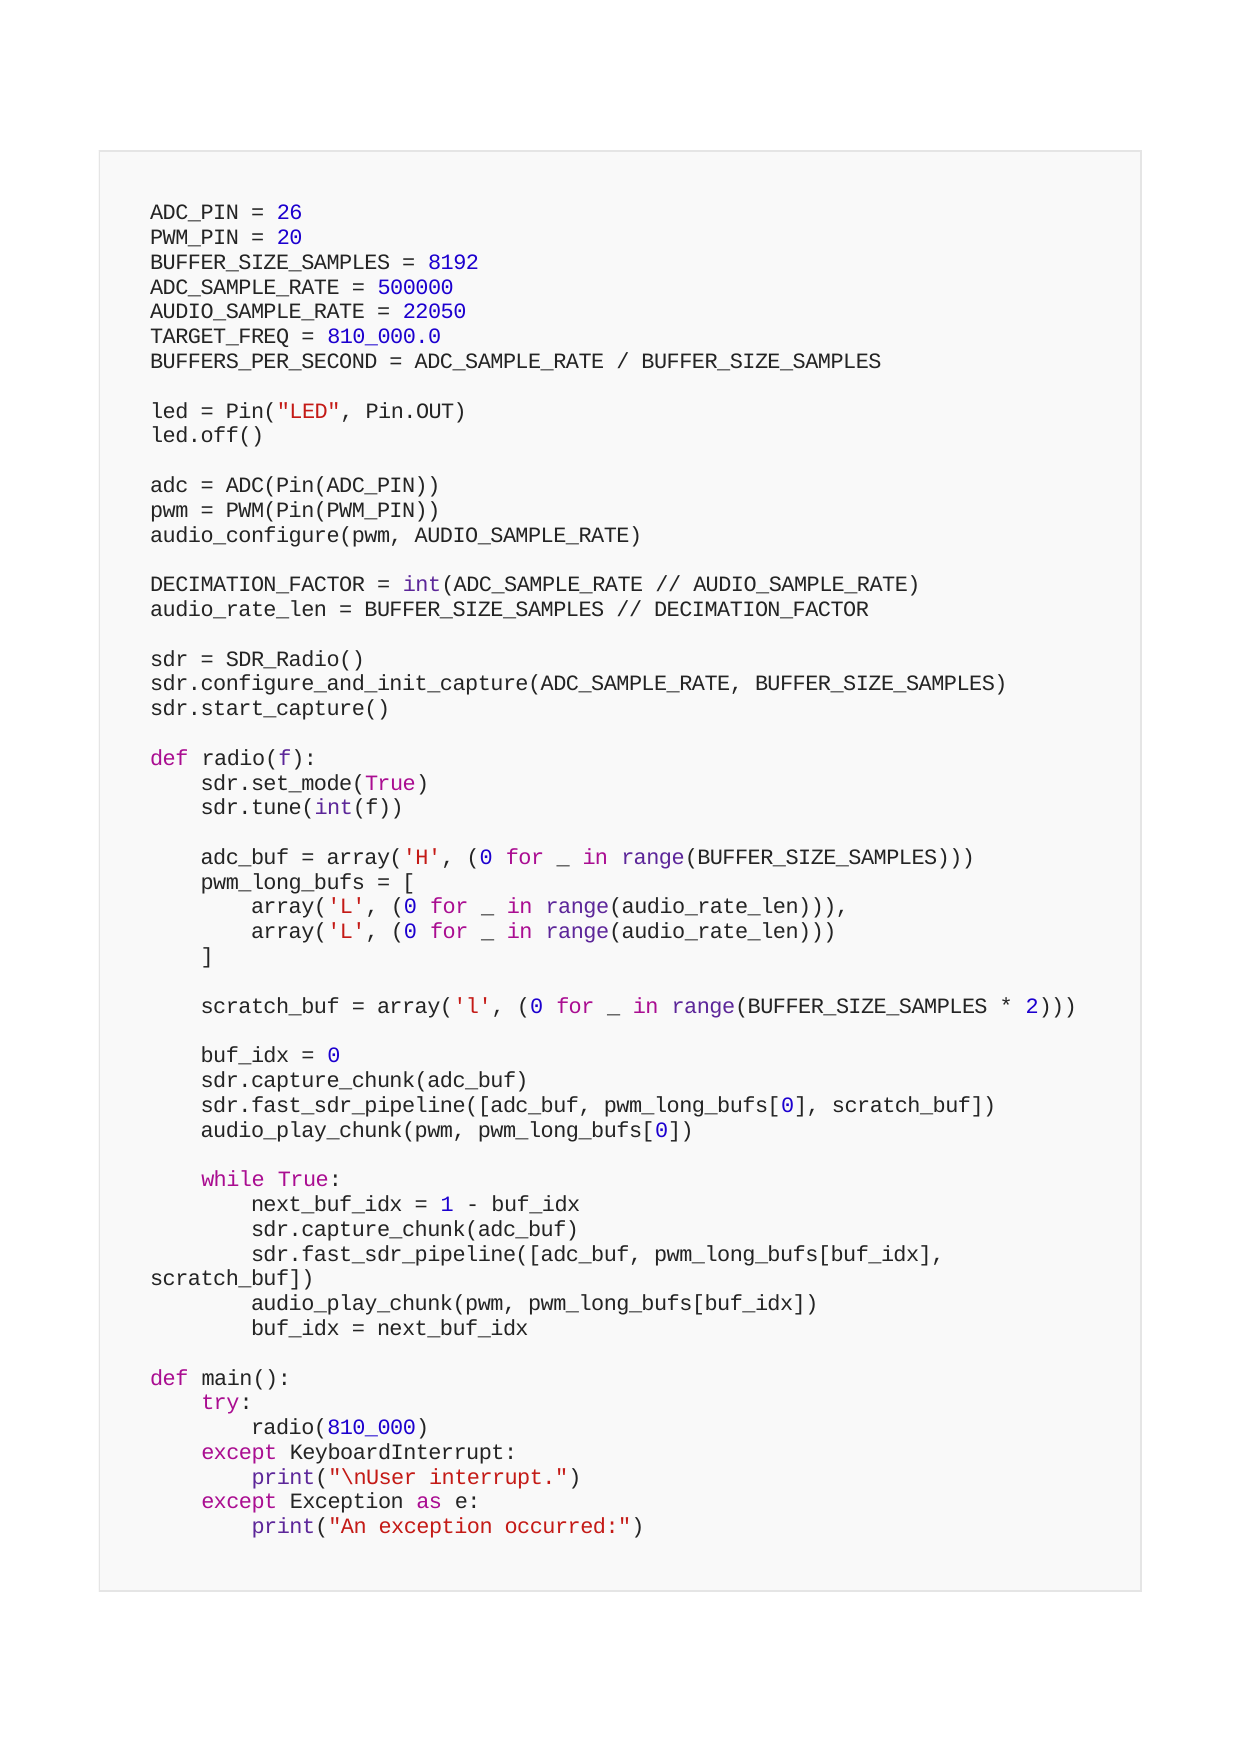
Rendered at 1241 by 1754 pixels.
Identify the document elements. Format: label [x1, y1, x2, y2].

text [100, 152, 1140, 1590]
